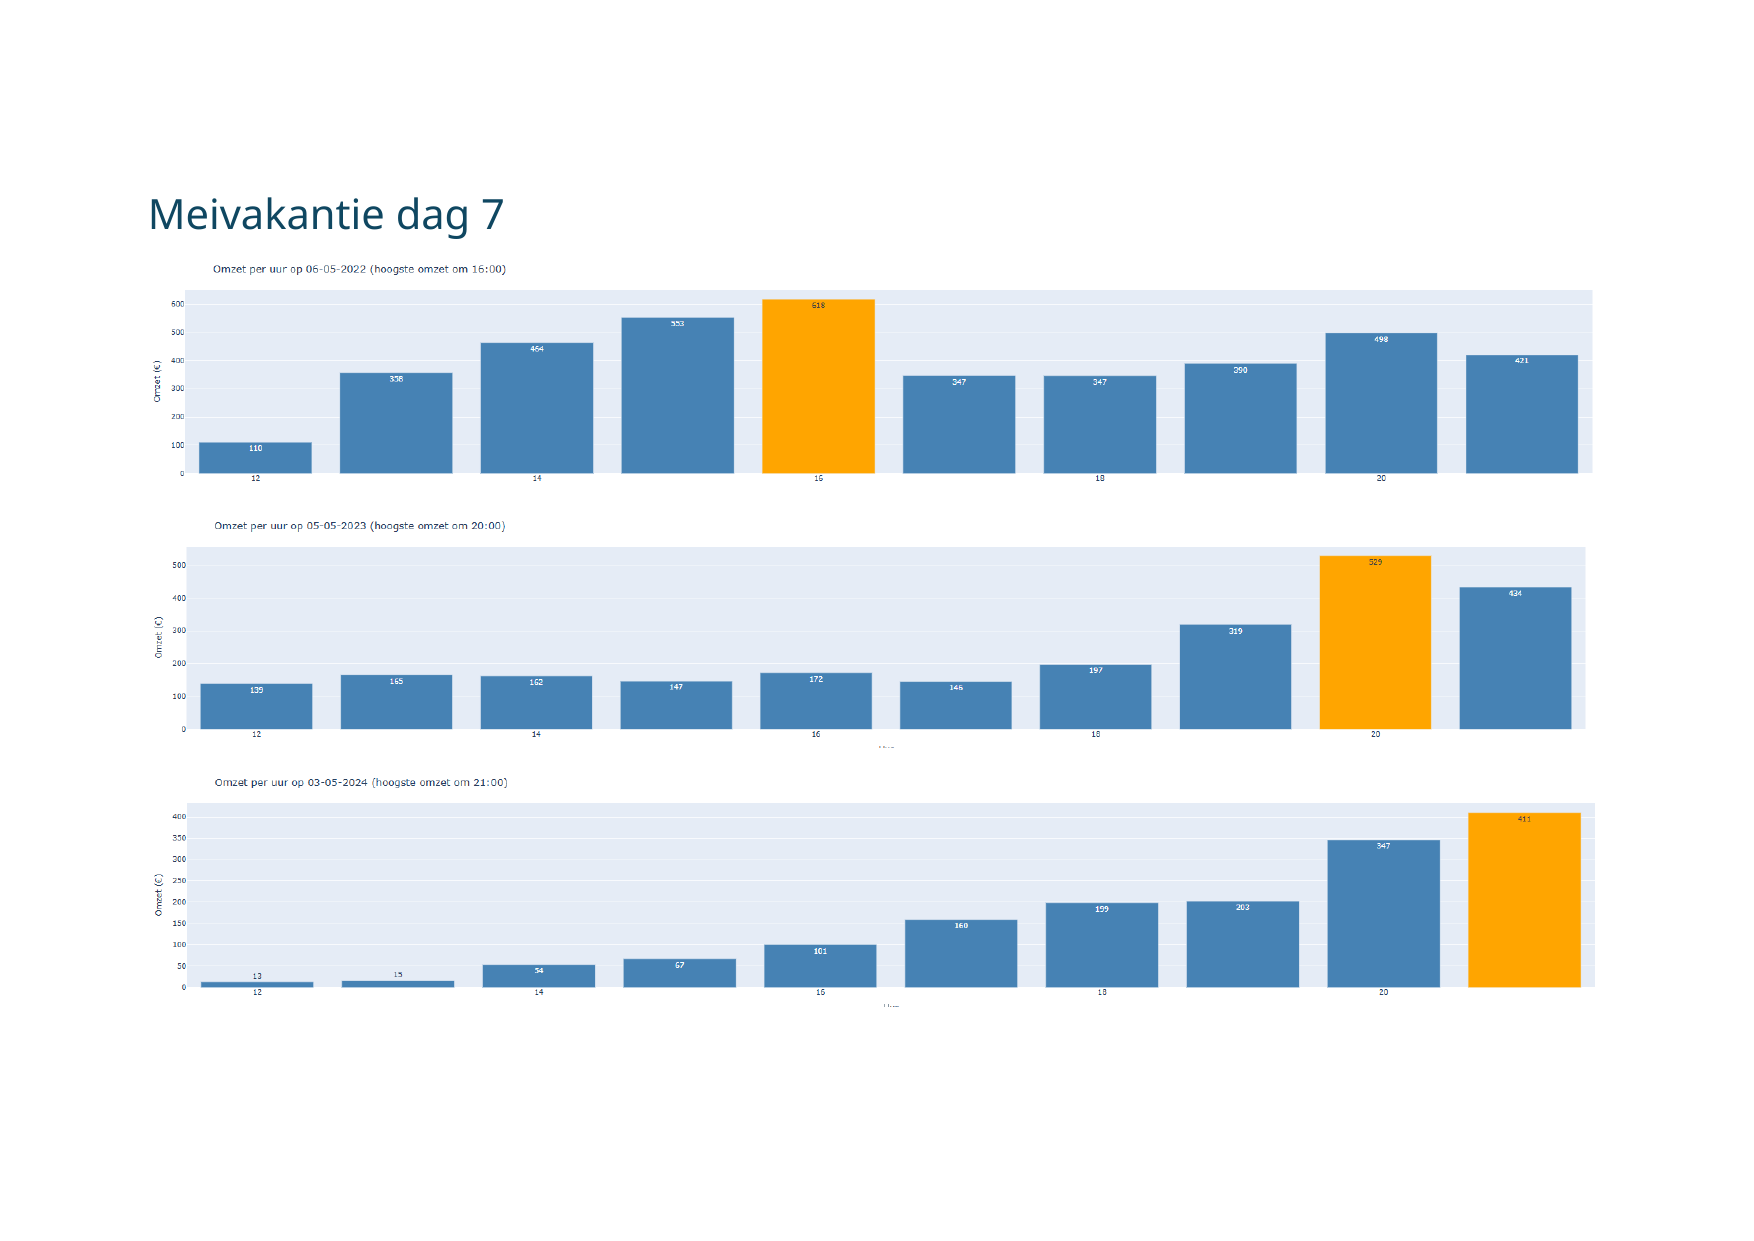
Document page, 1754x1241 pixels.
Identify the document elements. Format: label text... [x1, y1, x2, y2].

subtitle Meivakantie dag 7 [148, 185, 1606, 242]
picture [147, 507, 1607, 748]
picture [147, 258, 1607, 486]
picture [147, 769, 1607, 1007]
